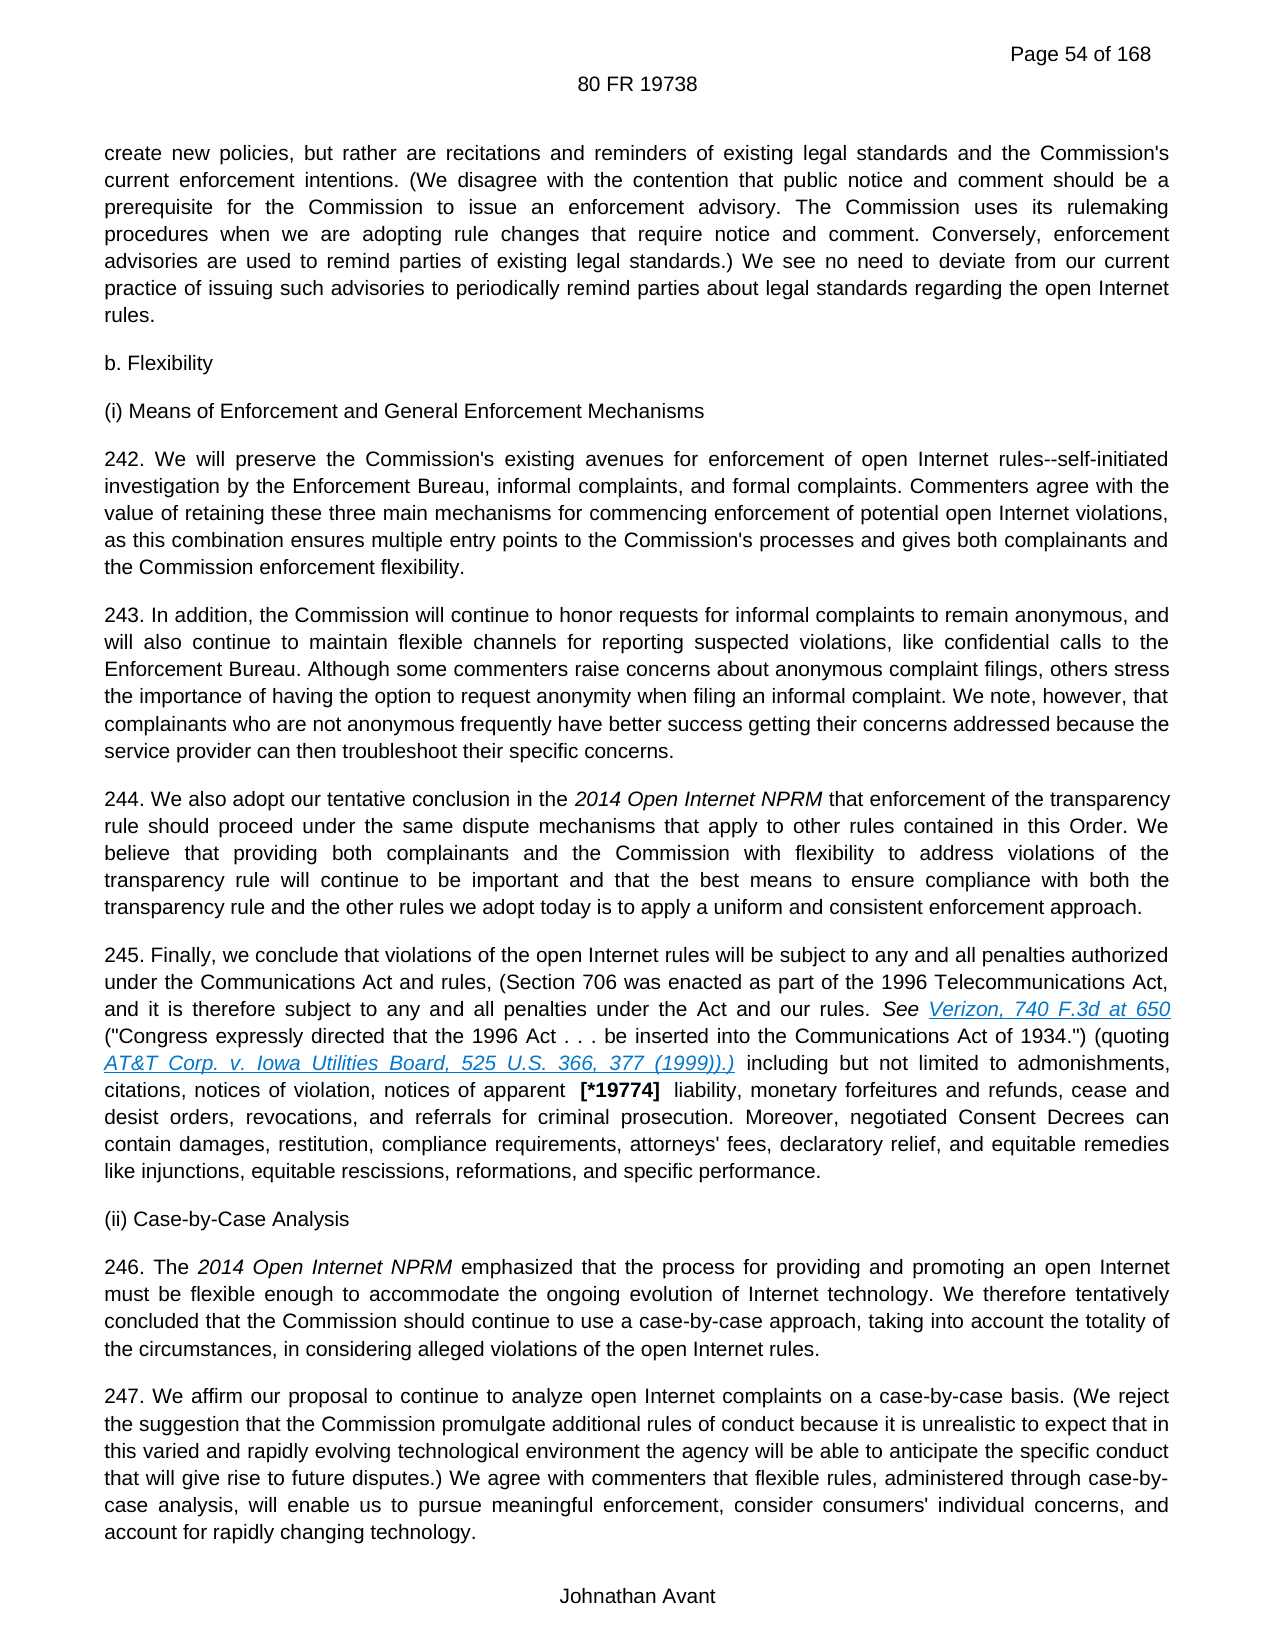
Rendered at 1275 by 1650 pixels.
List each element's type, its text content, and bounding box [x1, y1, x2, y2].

text 247. We affirm our proposal to continue to analyze open Internet complaints on a case-by-case basis. (We reject the suggestion that the Commission promulgate additional rules of conduct because it is unrealistic to expect that in this varied and rapidly evolving technological environment the agency will be able to anticipate the specific conduct that will give rise to future disputes.) We agree with commenters that flexible rules, administered through case-by-case analysis, will enable us to pursue meaningful enforcement, consider consumers' individual concerns, and account for rapidly changing technology. [104, 1381, 1171, 1544]
text 242. We will preserve the Commission's existing avenues for enforcement of open Internet rules--self-initiated investigation by the Enforcement Bureau, informal complaints, and formal complaints. Commenters agree with the value of retaining these three main mechanisms for commencing enforcement of potential open Internet violations, as this combination ensures multiple entry points to the Commission's processes and gives both complainants and the Commission enforcement flexibility. [104, 444, 1171, 579]
text 244. We also adopt our tentative conclusion in the 2014 Open Internet NPRM that enforcement of the transparency rule should proceed under the same dispute mechanisms that apply to other rules contained in this Order. We believe that providing both complainants and the Commission with flexibility to address violations of the transparency rule will continue to be important and that the best means to ensure compliance with both the transparency rule and the other rules we adopt today is to apply a uniform and consistent enforcement approach. [104, 783, 1171, 919]
text (ii) Case-by-Case Analysis [104, 1204, 1171, 1231]
text (i) Means of Enforcement and General Enforcement Mechanisms [104, 396, 1171, 423]
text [104, 137, 1171, 327]
text 246. The 2014 Open Internet NPRM emphasized that the process for providing and promoting an open Internet must be flexible enough to accommodate the ongoing evolution of Internet technology. We therefore tentatively concluded that the Commission should continue to use a case-by-case approach, taking into account the totality of the circumstances, in considering alleged violations of the open Internet rules. [104, 1252, 1171, 1360]
text 243. In addition, the Commission will continue to honor requests for informal complaints to remain anonymous, and will also continue to maintain flexible channels for reporting suspected violations, like confidential calls to the Enforcement Bureau. Although some commenters raise concerns about anonymous complaint filings, others stress the importance of having the option to request anonymity when filing an informal complaint. We note, however, that complainants who are not anonymous frequently have better success getting their concerns addressed because the service provider can then troubleshoot their specific concerns. [104, 600, 1171, 762]
text 245. Finally, we conclude that violations of the open Internet rules will be subject to any and all penalties authorized under the Communications Act and rules, (Section 706 was enacted as part of the 1996 Telecommunications Act, and it is therefore subject to any and all penalties under the Act and our rules. See Verizon, 740 F.3d at 650 ("Congress expressly directed that the 1996 Act . . . be inserted into the Communications Act of 1934.") (quoting AT&T Corp. v. Iowa Utilities Board, 525 U.S. 366, 377 (1999)).) including but not limited to admonishments, citations, notices of violation, notices of apparent [*19774] liability, monetary forfeitures and refunds, cease and desist orders, revocations, and referrals for criminal prosecution. Moreover, negotiated Consent Decrees can contain damages, restitution, compliance requirements, attorneys' fees, declaratory relief, and equitable remedies like injunctions, equitable rescissions, reformations, and specific performance. [104, 939, 1171, 1183]
text b. Flexibility [104, 348, 1171, 375]
